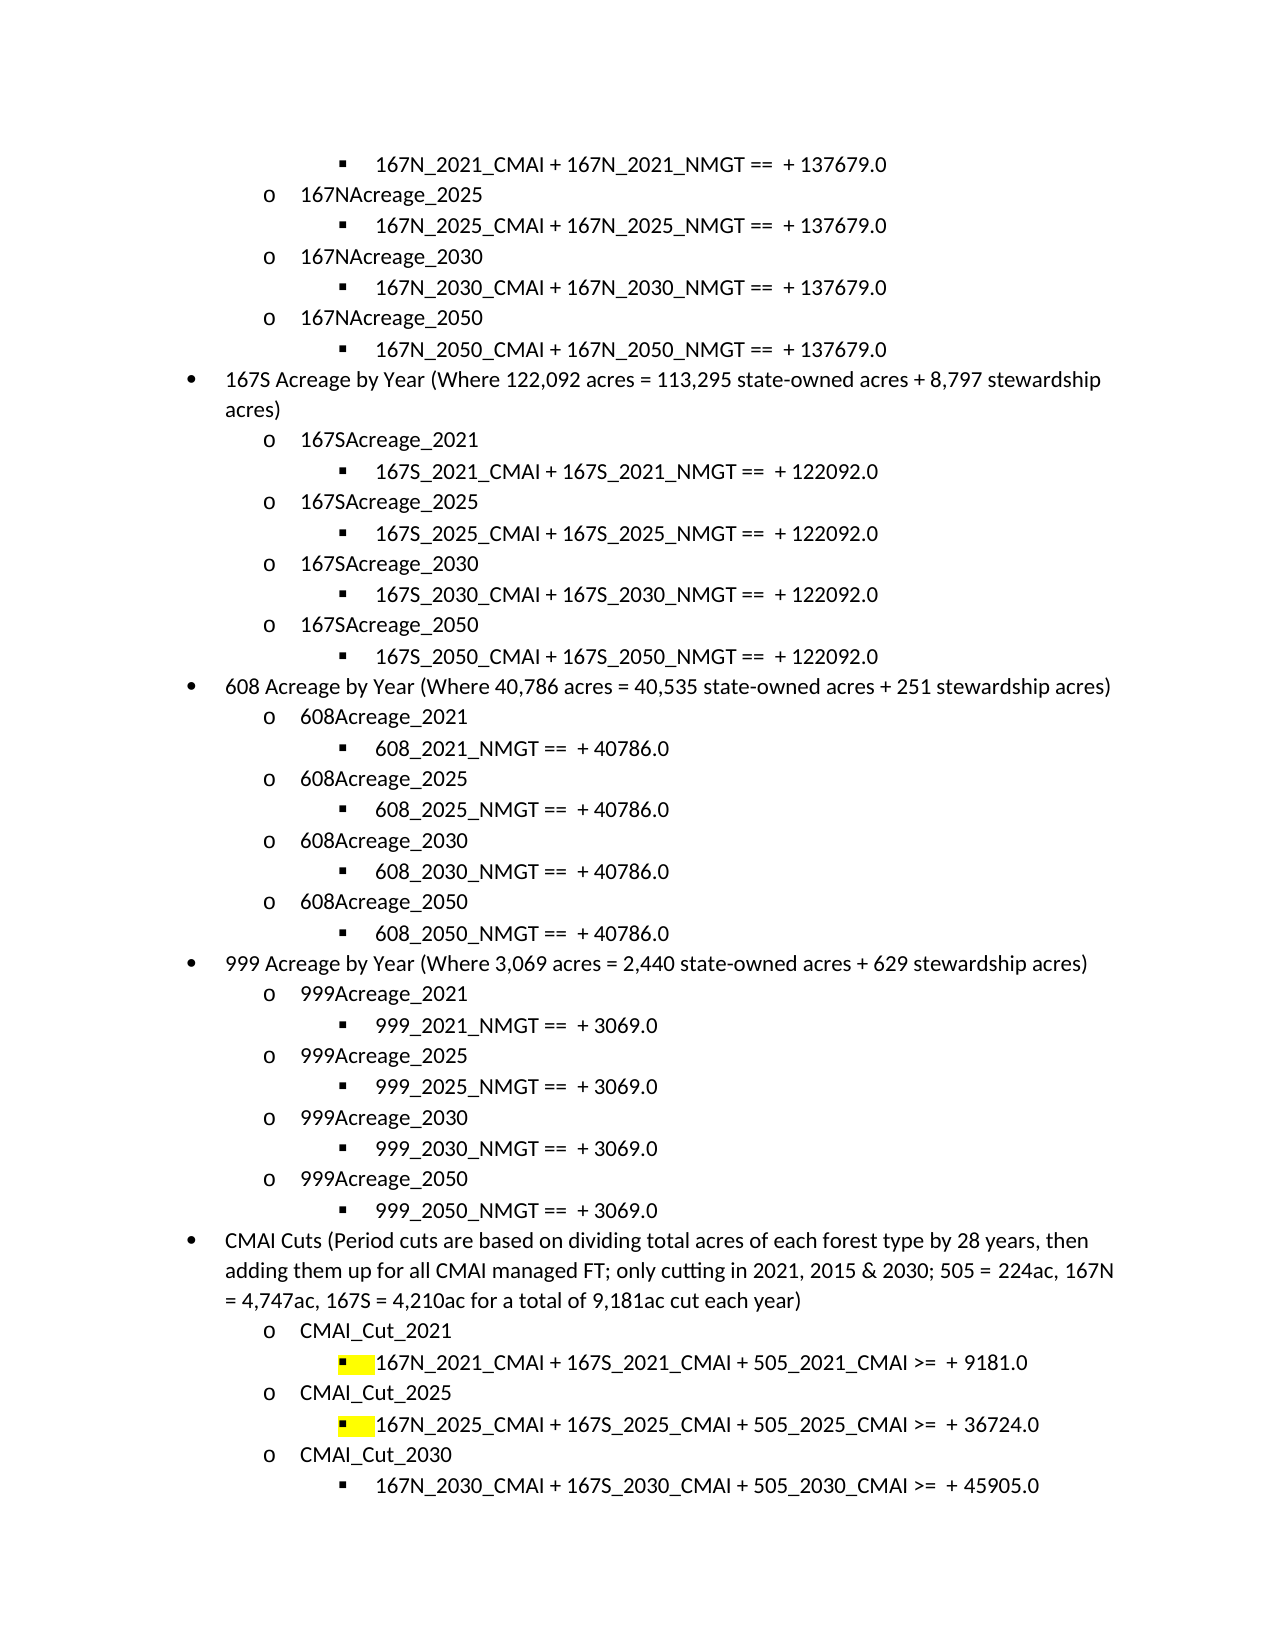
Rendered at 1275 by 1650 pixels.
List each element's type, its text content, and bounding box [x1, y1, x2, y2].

list 167SAcreage_2021 [262, 426, 1125, 455]
list 167SAcreage_2050 [262, 611, 1125, 640]
list CMAI_Cut_2025 [262, 1378, 1125, 1407]
list 167N_2021_CMAI + 167S_2021_CMAI + 505_2021_CMAI >= + 9181.0 [337, 1348, 1125, 1376]
list 167S_2050_CMAI + 167S_2050_NMGT == + 122092.0 [337, 642, 1125, 670]
list 999Acreage_2025 [262, 1041, 1125, 1070]
list 167NAcreage_2025 [262, 180, 1125, 209]
list 167S_2021_CMAI + 167S_2021_NMGT == + 122092.0 [337, 457, 1125, 485]
list 167N_2021_CMAI + 167N_2021_NMGT == + 137679.0 [337, 150, 1125, 178]
list CMAI_Cut_2021 [262, 1317, 1125, 1346]
list 608_2025_NMGT == + 40786.0 [337, 796, 1125, 824]
list 608_2030_NMGT == + 40786.0 [337, 857, 1125, 885]
list 167N_2025_CMAI + 167N_2025_NMGT == + 137679.0 [337, 212, 1125, 240]
list 608Acreage_2021 [262, 702, 1125, 732]
list 608_2021_NMGT == + 40786.0 [337, 734, 1125, 762]
list 167SAcreage_2025 [262, 487, 1125, 516]
list 999Acreage_2021 [262, 979, 1125, 1008]
list 167N_2050_CMAI + 167N_2050_NMGT == + 137679.0 [337, 335, 1125, 363]
list 999 Acreage by Year (Where 3,069 acres = 2,440 state-owned acres + 629 stewardship acres) [187, 949, 1125, 977]
list 167S_2030_CMAI + 167S_2030_NMGT == + 122092.0 [337, 580, 1125, 608]
list 999Acreage_2050 [262, 1164, 1125, 1193]
list 999_2025_NMGT == + 3069.0 [337, 1072, 1125, 1101]
list 167S Acreage by Year (Where 122,092 acres = 113,295 state-owned acres + 8,797 stewardship acres) [187, 365, 1125, 423]
list 608Acreage_2030 [262, 826, 1125, 855]
list 167NAcreage_2030 [262, 242, 1125, 271]
list 999Acreage_2030 [262, 1103, 1125, 1132]
list 167S_2025_CMAI + 167S_2025_NMGT == + 122092.0 [337, 519, 1125, 547]
list 608_2050_NMGT == + 40786.0 [337, 919, 1125, 947]
list 999_2050_NMGT == + 3069.0 [337, 1196, 1125, 1224]
list 167N_2025_CMAI + 167S_2025_CMAI + 505_2025_CMAI >= + 36724.0 [337, 1410, 1125, 1438]
list 167N_2030_CMAI + 167N_2030_NMGT == + 137679.0 [337, 273, 1125, 301]
list 999_2021_NMGT == + 3069.0 [337, 1011, 1125, 1039]
list 608Acreage_2050 [262, 887, 1125, 917]
list 167SAcreage_2030 [262, 549, 1125, 578]
list 608Acreage_2025 [262, 764, 1125, 793]
list CMAI_Cut_2030 [262, 1440, 1125, 1469]
list 608 Acreage by Year (Where 40,786 acres = 40,535 state-owned acres + 251 stewardship acres) [187, 672, 1125, 700]
list 167NAcreage_2050 [262, 303, 1125, 333]
list 167N_2030_CMAI + 167S_2030_CMAI + 505_2030_CMAI >= + 45905.0 [337, 1471, 1125, 1499]
list 999_2030_NMGT == + 3069.0 [337, 1134, 1125, 1162]
list CMAI Cuts (Period cuts are based on dividing total acres of each forest type by 28 years, then adding them up for all CMAI managed FT; only cutting in 2021, 2015 & 2030; 505 = 224ac, 167N = 4,747ac, 167S = 4,210ac for a total of 9,181ac cut each year) [187, 1226, 1125, 1314]
